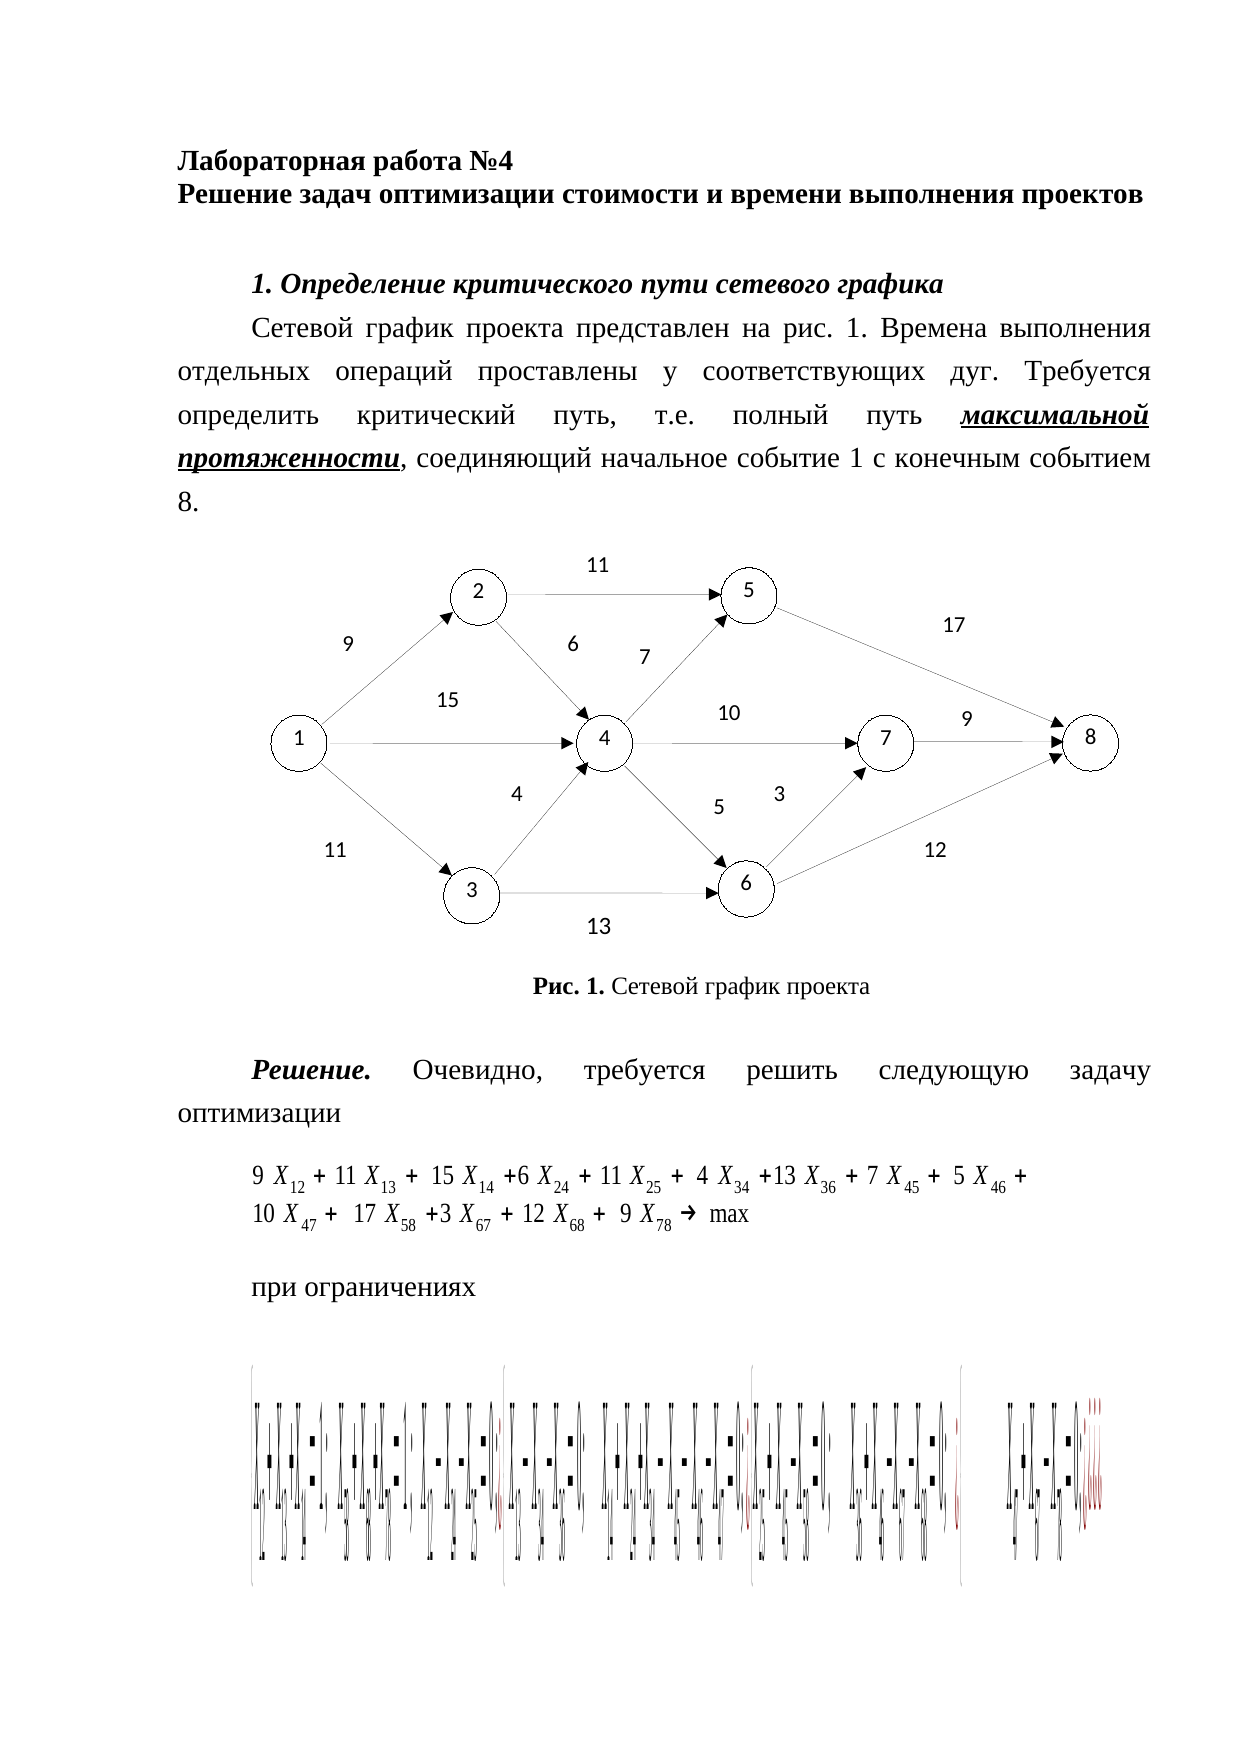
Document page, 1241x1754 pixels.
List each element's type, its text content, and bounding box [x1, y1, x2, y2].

text 1. Определение критического пути сетевого графика [177, 266, 1152, 300]
text Решение. Очевидно, требуется решить следующую задачу оптимизации [177, 1052, 1152, 1129]
text Рис. 1. Сетевой график проекта [177, 971, 1152, 1000]
text Лабораторная работа №4 Решение задач оптимизации стоимости и времени выполнения проектов [177, 143, 1152, 210]
text при ограничениях [177, 1269, 1152, 1303]
text Сетевой график проекта представлен на рис. 1. Времена выполнения отдельных операций проставлены у соответствующих дуг. Требуется определить критический путь, т.е. полный путь максимальной протяженности, соединяющий начальное событие 1 с конечным событием 8. [177, 310, 1152, 517]
